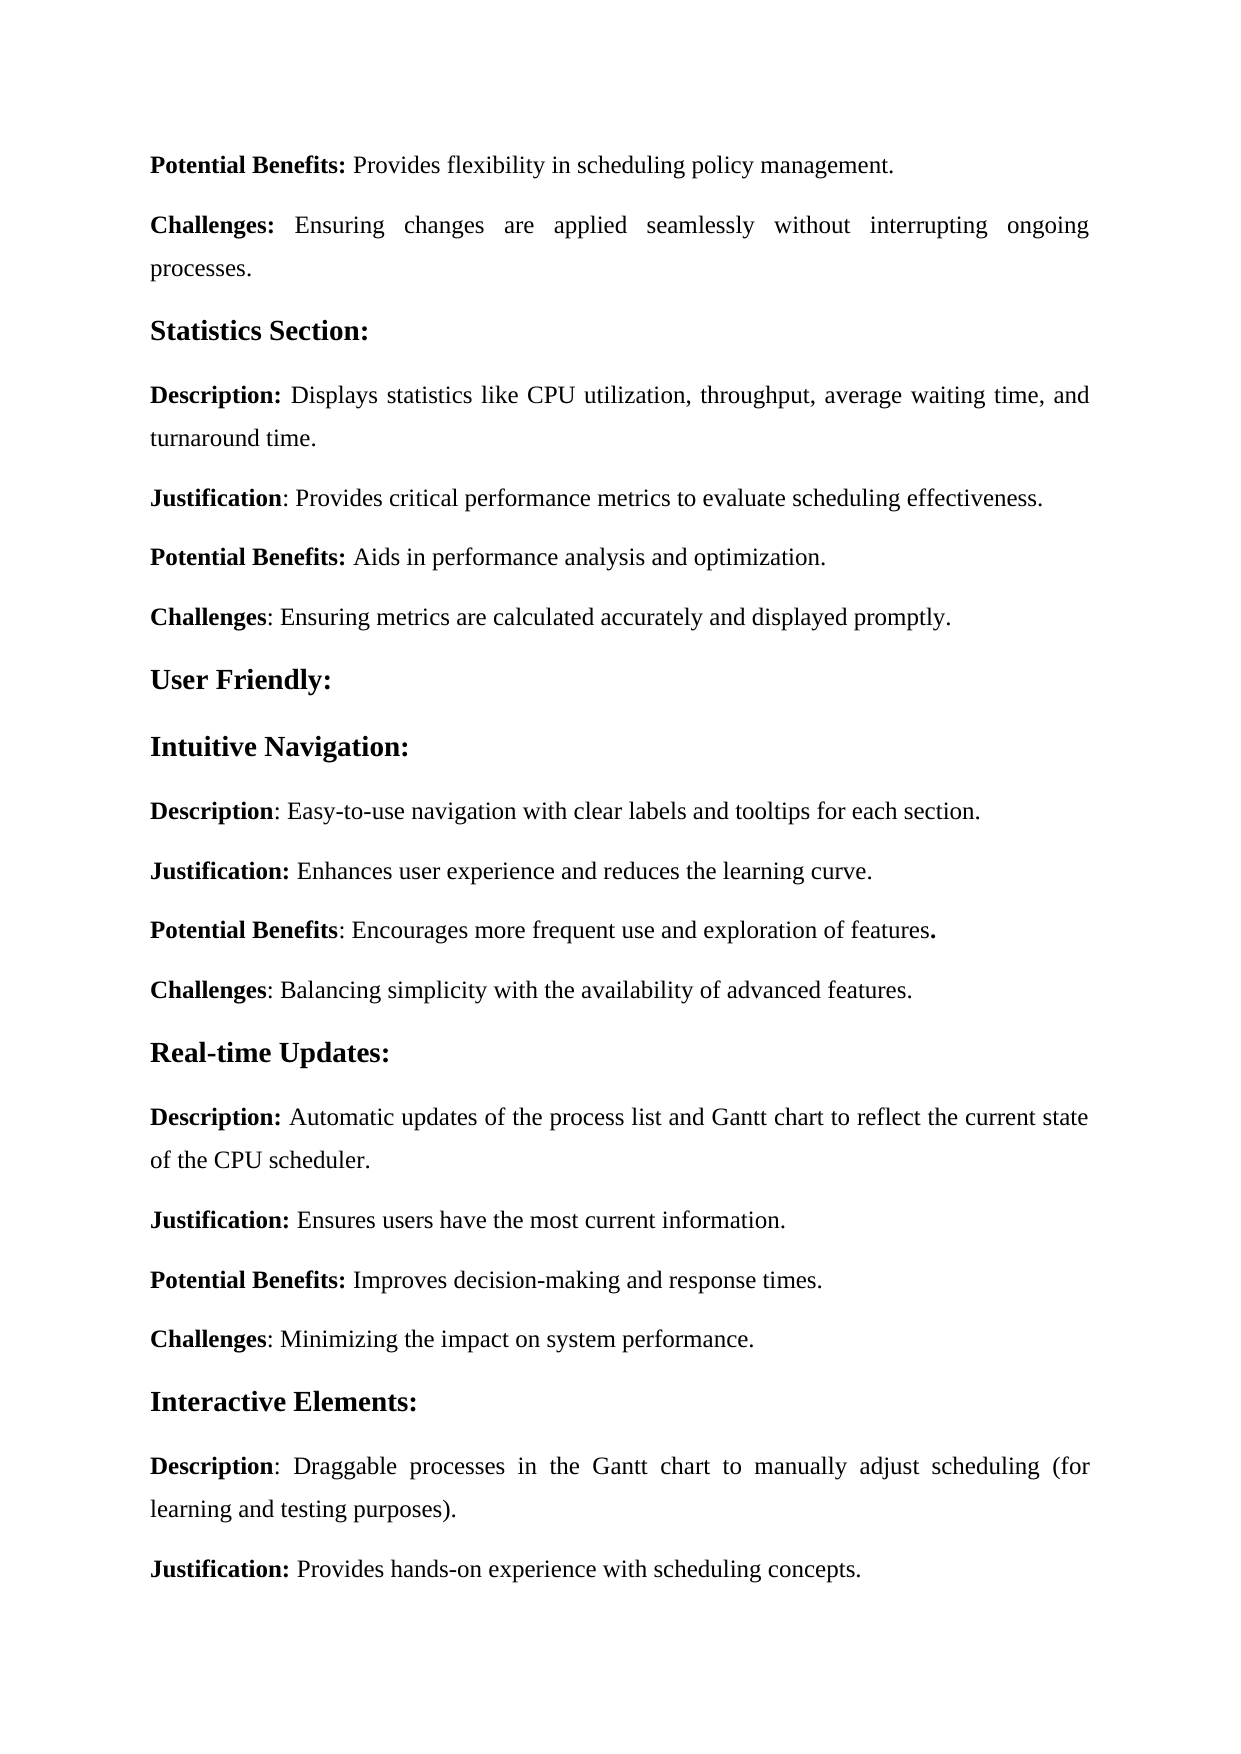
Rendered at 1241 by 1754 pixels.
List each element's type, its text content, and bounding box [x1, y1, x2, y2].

text Justification: Provides critical performance metrics to evaluate scheduling effectiveness. [150, 483, 1090, 511]
text Justification: Ensures users have the most current information. [150, 1205, 1090, 1234]
text Interactive Elements: [150, 1384, 1090, 1418]
text Description: Automatic updates of the process list and Gantt chart to reflect the current state of the CPU scheduler. [150, 1102, 1090, 1174]
text Potential Benefits: Aids in performance analysis and optimization. [150, 542, 1090, 571]
text Potential Benefits: Improves decision-making and response times. [150, 1265, 1090, 1293]
text Challenges: Minimizing the impact on system performance. [150, 1324, 1090, 1353]
text Justification: Enhances user experience and reduces the learning curve. [150, 856, 1090, 884]
text Description: Easy-to-use navigation with clear labels and tooltips for each section. [150, 796, 1090, 825]
text Real-time Updates: [150, 1035, 1090, 1069]
text Description: Draggable processes in the Gantt chart to manually adjust scheduling (for learning and testing purposes). [150, 1451, 1090, 1523]
text Justification: Provides hands-on experience with scheduling concepts. [150, 1554, 1090, 1583]
text User Friendly: [150, 662, 1090, 696]
text Challenges: Ensuring changes are applied seamlessly without interrupting ongoing processes. [150, 210, 1090, 282]
text Potential Benefits: Encourages more frequent use and exploration of features. [150, 916, 1090, 944]
text Description: Displays statistics like CPU utilization, throughput, average waiting time, and turnaround time. [150, 380, 1090, 452]
text Potential Benefits: Provides flexibility in scheduling policy management. [150, 150, 1090, 179]
text Statistics Section: [150, 313, 1090, 346]
text Challenges: Ensuring metrics are calculated accurately and displayed promptly. [150, 602, 1090, 631]
text Challenges: Balancing simplicity with the availability of advanced features. [150, 975, 1090, 1004]
text Intuitive Navigation: [150, 729, 1090, 762]
